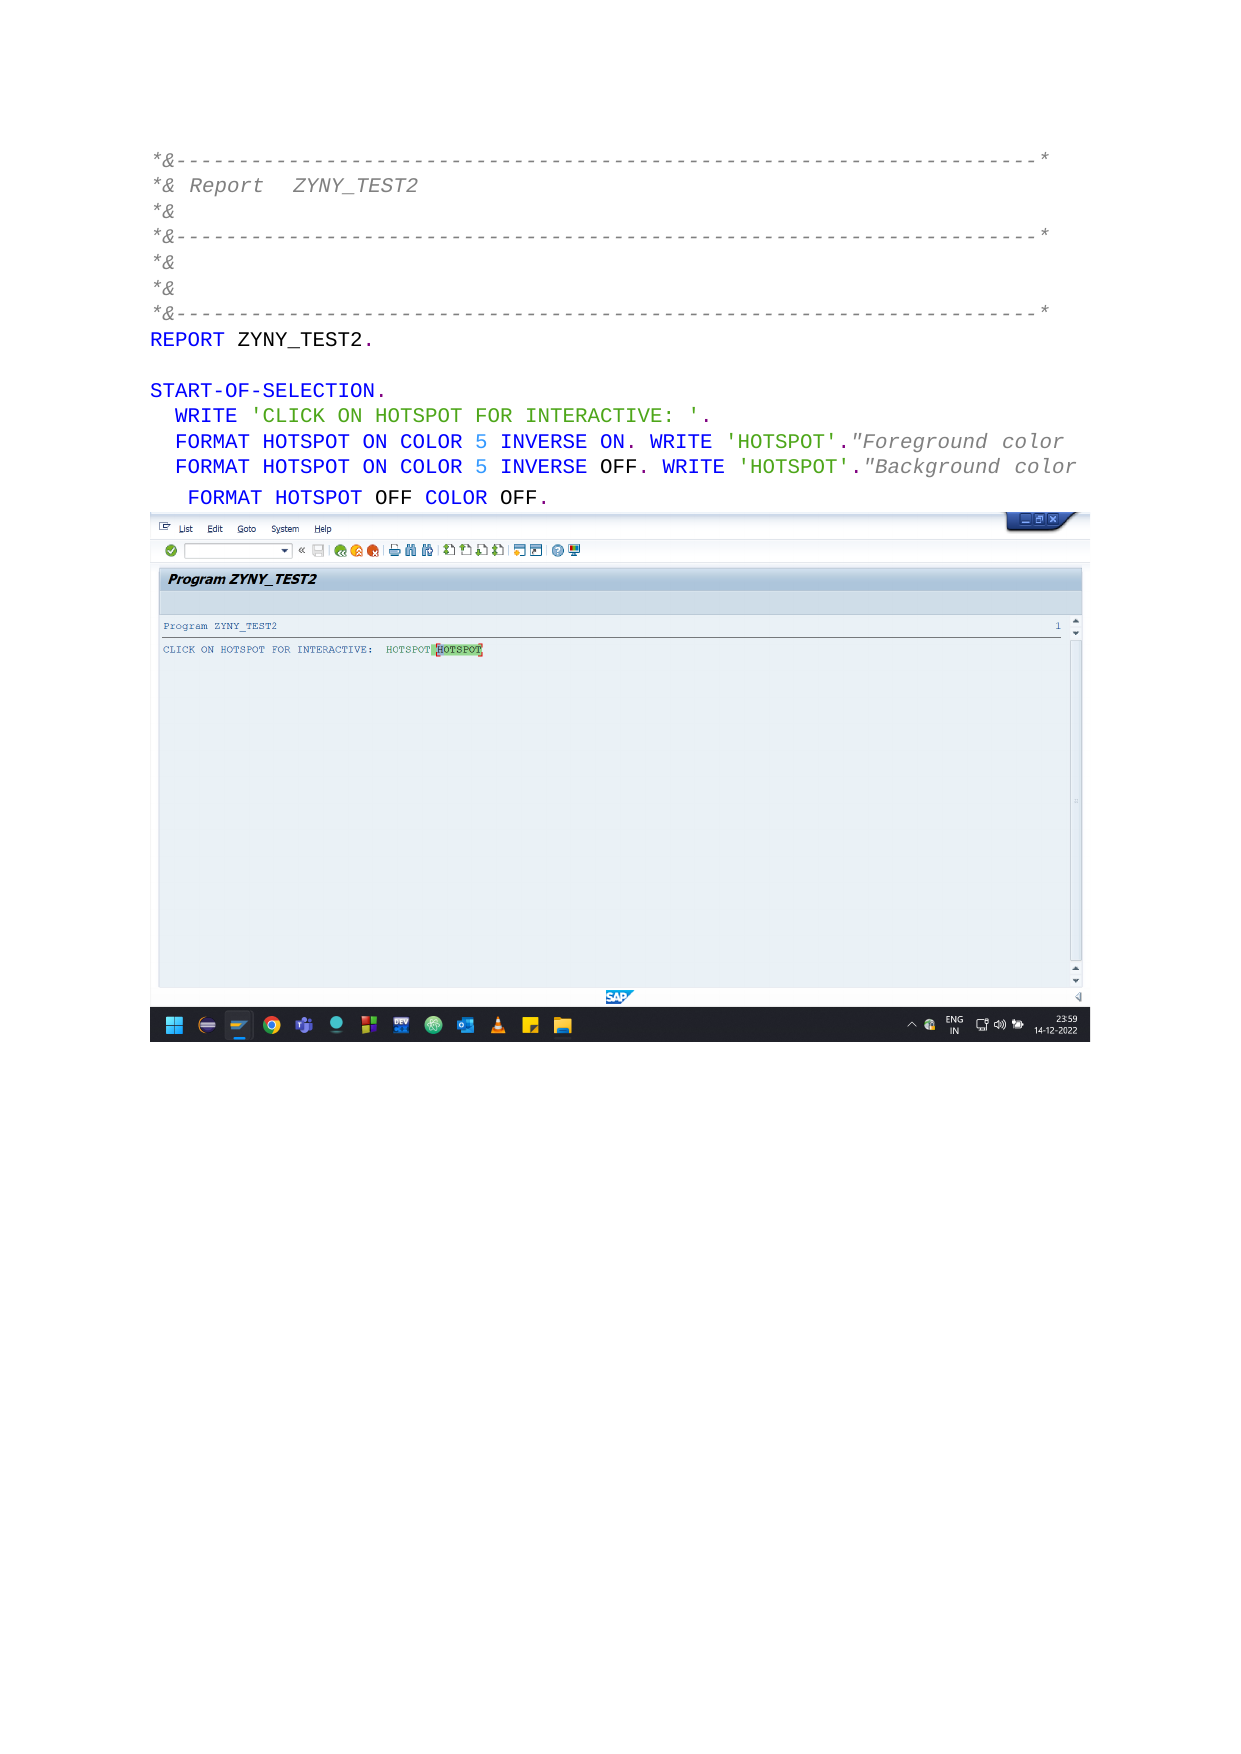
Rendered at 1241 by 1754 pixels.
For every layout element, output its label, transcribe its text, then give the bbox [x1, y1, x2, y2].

text *&---------------------------------------------------------------------* *& Report ZYNY_TEST2 *& *&---------------------------------------------------------------------* *& *& *&---------------------------------------------------------------------* REPORT ZYNY_TEST2. START-OF-SELECTION. WRITE 'CLICK ON HOTSPOT FOR INTERACTIVE: '. FORMAT HOTSPOT ON COLOR 5 INVERSE ON. WRITE 'HOTSPOT'."Foreground color FORMAT HOTSPOT ON COLOR 5 INVERSE OFF. WRITE 'HOTSPOT'."Background color FORMAT HOTSPOT OFF COLOR OFF. [150, 150, 1090, 512]
picture [150, 512, 1091, 1042]
